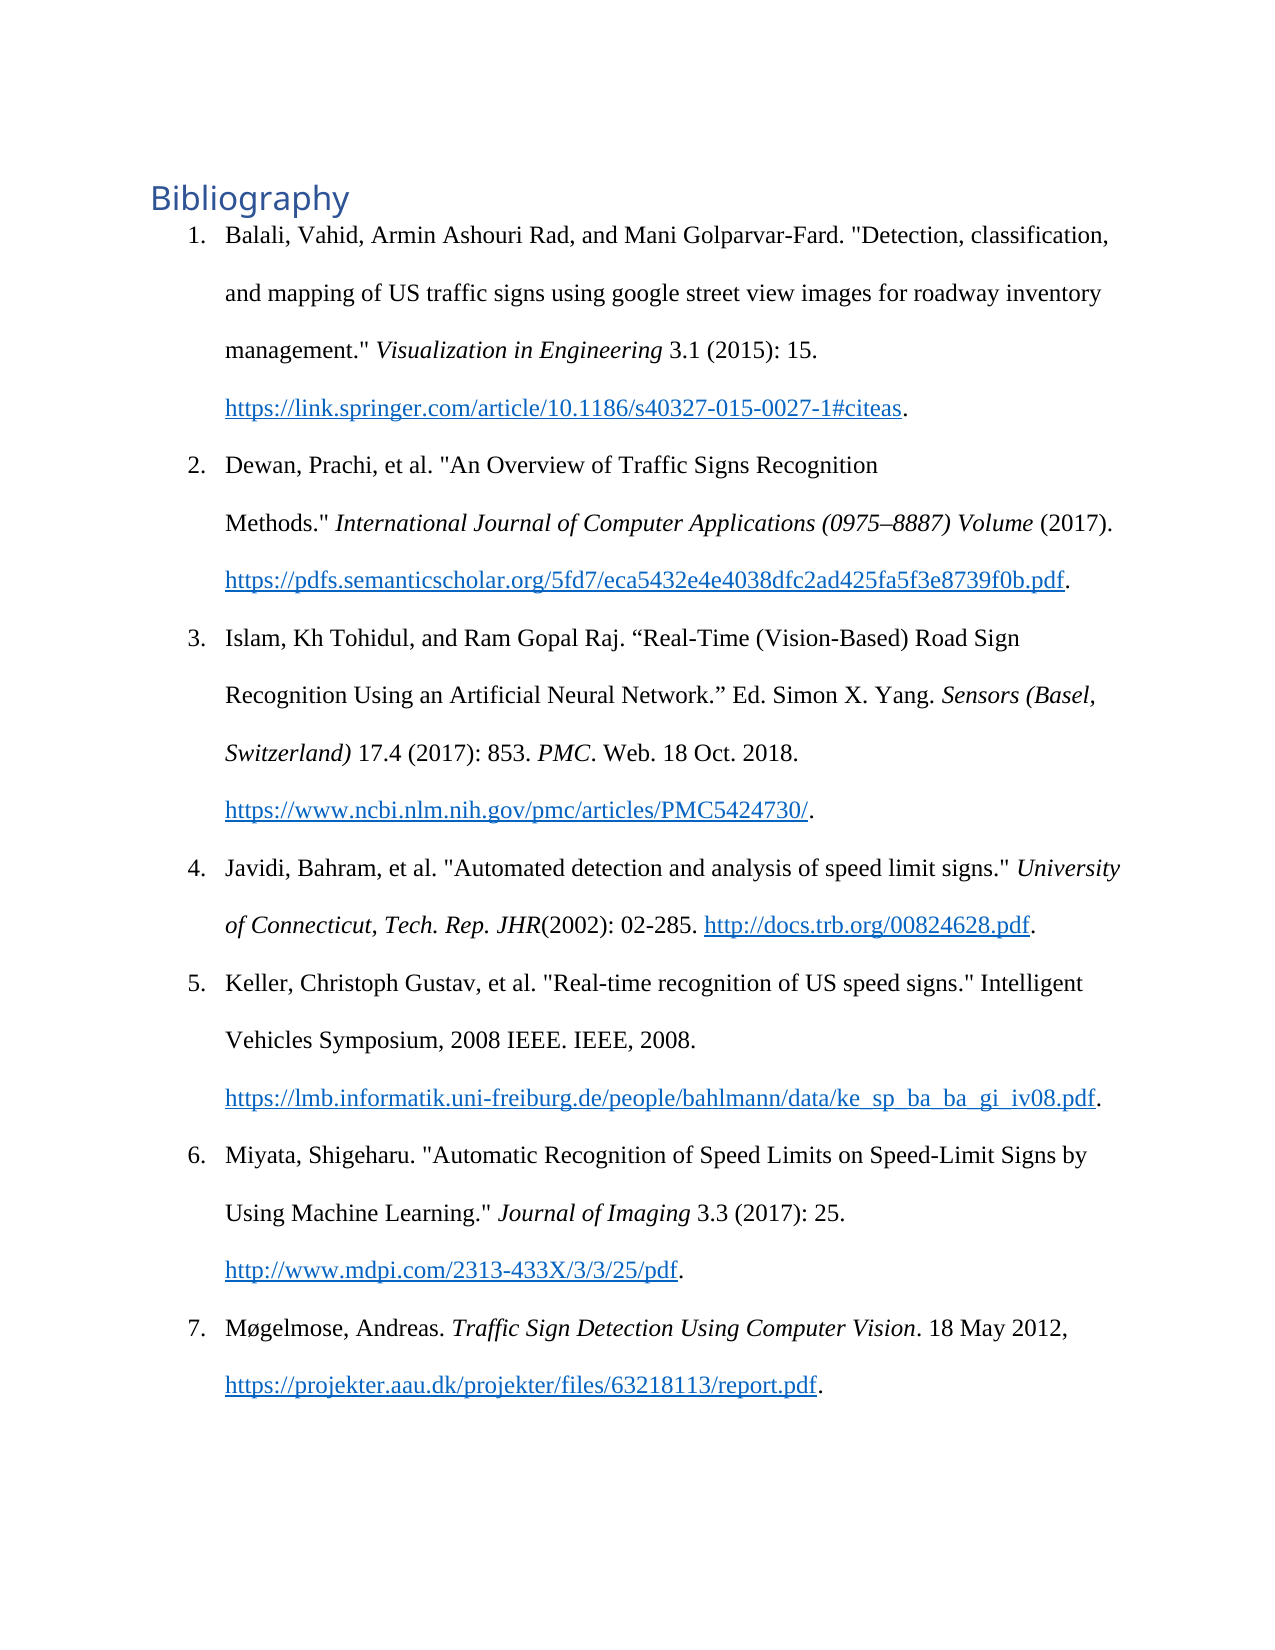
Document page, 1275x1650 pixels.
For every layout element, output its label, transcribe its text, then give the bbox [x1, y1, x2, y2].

subtitle Bibliography [150, 175, 1125, 220]
list Islam, Kh Tohidul, and Ram Gopal Raj. “Real-Time (Vision-Based) Road Sign Recognition Using an Artificial Neural Network.” Ed. Simon X. Yang. Sensors (Basel, Switzerland) 17.4 (2017): 853. PMC. Web. 18 Oct. 2018. https://www.ncbi.nlm.nih.gov/pmc/articles/PMC5424730/. [187, 623, 1125, 824]
list Dewan, Prachi, et al. "An Overview of Traffic Signs Recognition Methods." International Journal of Computer Applications (0975–8887) Volume (2017). https://pdfs.semanticscholar.org/5fd7/eca5432e4e4038dfc2ad425fa5f3e8739f0b.pdf. [187, 450, 1125, 594]
list Miyata, Shigeharu. "Automatic Recognition of Speed Limits on Speed-Limit Signs by Using Machine Learning." Journal of Imaging 3.3 (2017): 25. http://www.mdpi.com/2313-433X/3/3/25/pdf. [187, 1140, 1125, 1284]
list Javidi, Bahram, et al. "Automated detection and analysis of speed limit signs." University of Connecticut, Tech. Rep. JHR(2002): 02-285. http://docs.trb.org/00824628.pdf. [187, 853, 1125, 939]
list Keller, Christoph Gustav, et al. "Real-time recognition of US speed signs." Intelligent Vehicles Symposium, 2008 IEEE. IEEE, 2008. https://lmb.informatik.uni-freiburg.de/people/bahlmann/data/ke_sp_ba_ba_gi_iv08.pdf. [187, 968, 1125, 1112]
list Møgelmose, Andreas. Traffic Sign Detection Using Computer Vision. 18 May 2012, https://projekter.aau.dk/projekter/files/63218113/report.pdf. [187, 1313, 1125, 1399]
list Balali, Vahid, Armin Ashouri Rad, and Mani Golparvar-Fard. "Detection, classification, and mapping of US traffic signs using google street view images for roadway inventory management." Visualization in Engineering 3.1 (2015): 15. https://link.springer.com/article/10.1186/s40327-015-0027-1#citeas. [187, 220, 1125, 422]
